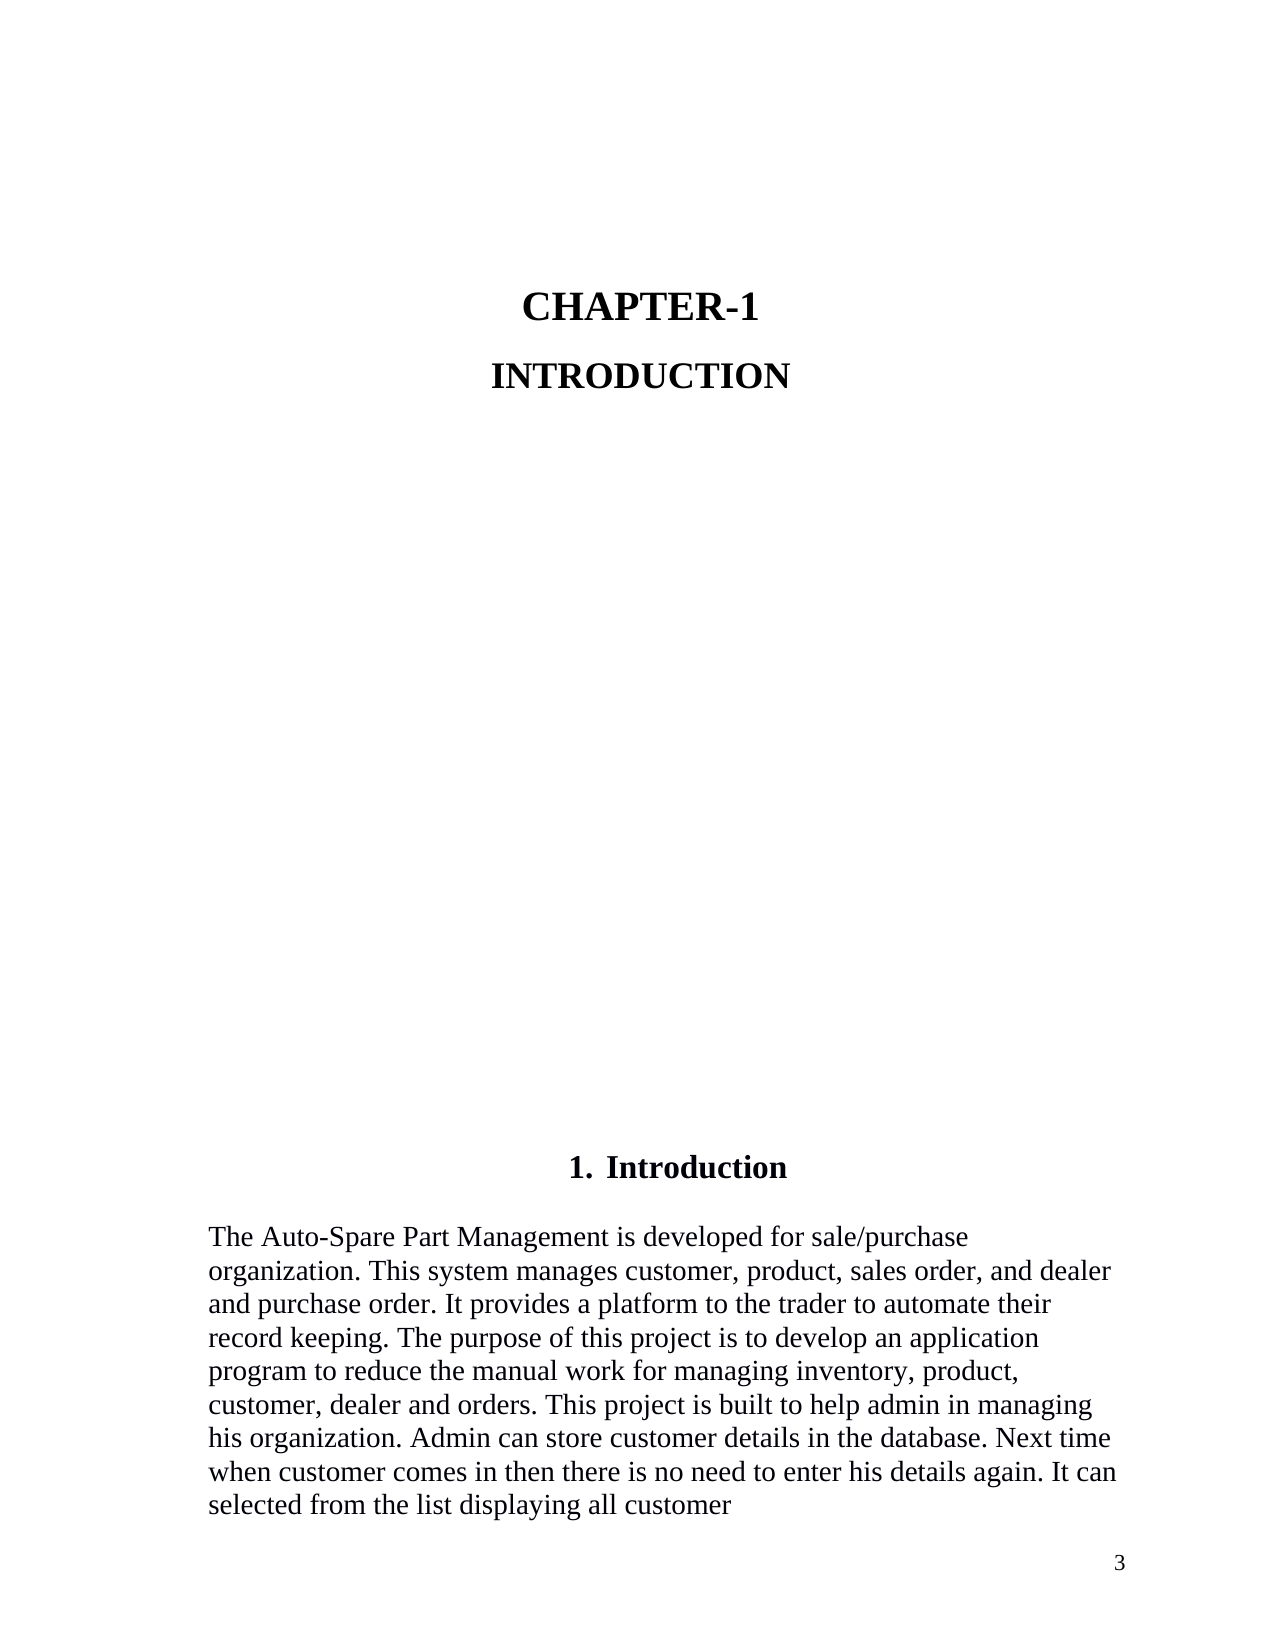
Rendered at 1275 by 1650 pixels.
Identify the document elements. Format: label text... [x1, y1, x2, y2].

text The Auto-Spare Part Management is developed for sale/purchase organization. This system manages customer, product, sales order, and dealer and purchase order. It provides a platform to the trader to automate their record keeping. The purpose of this project is to develop an application program to reduce the manual work for managing inventory, product, customer, dealer and orders. This project is built to help admin in managing his organization. Admin can store customer details in the database. Next time when customer comes in then there is no need to enter his details again. It can selected from the list displaying all customer [208, 1219, 1119, 1521]
subtitle Introduction [568, 1148, 1227, 1186]
text INTRODUCTION [54, 353, 1227, 397]
text CHAPTER-1 [54, 282, 1227, 329]
